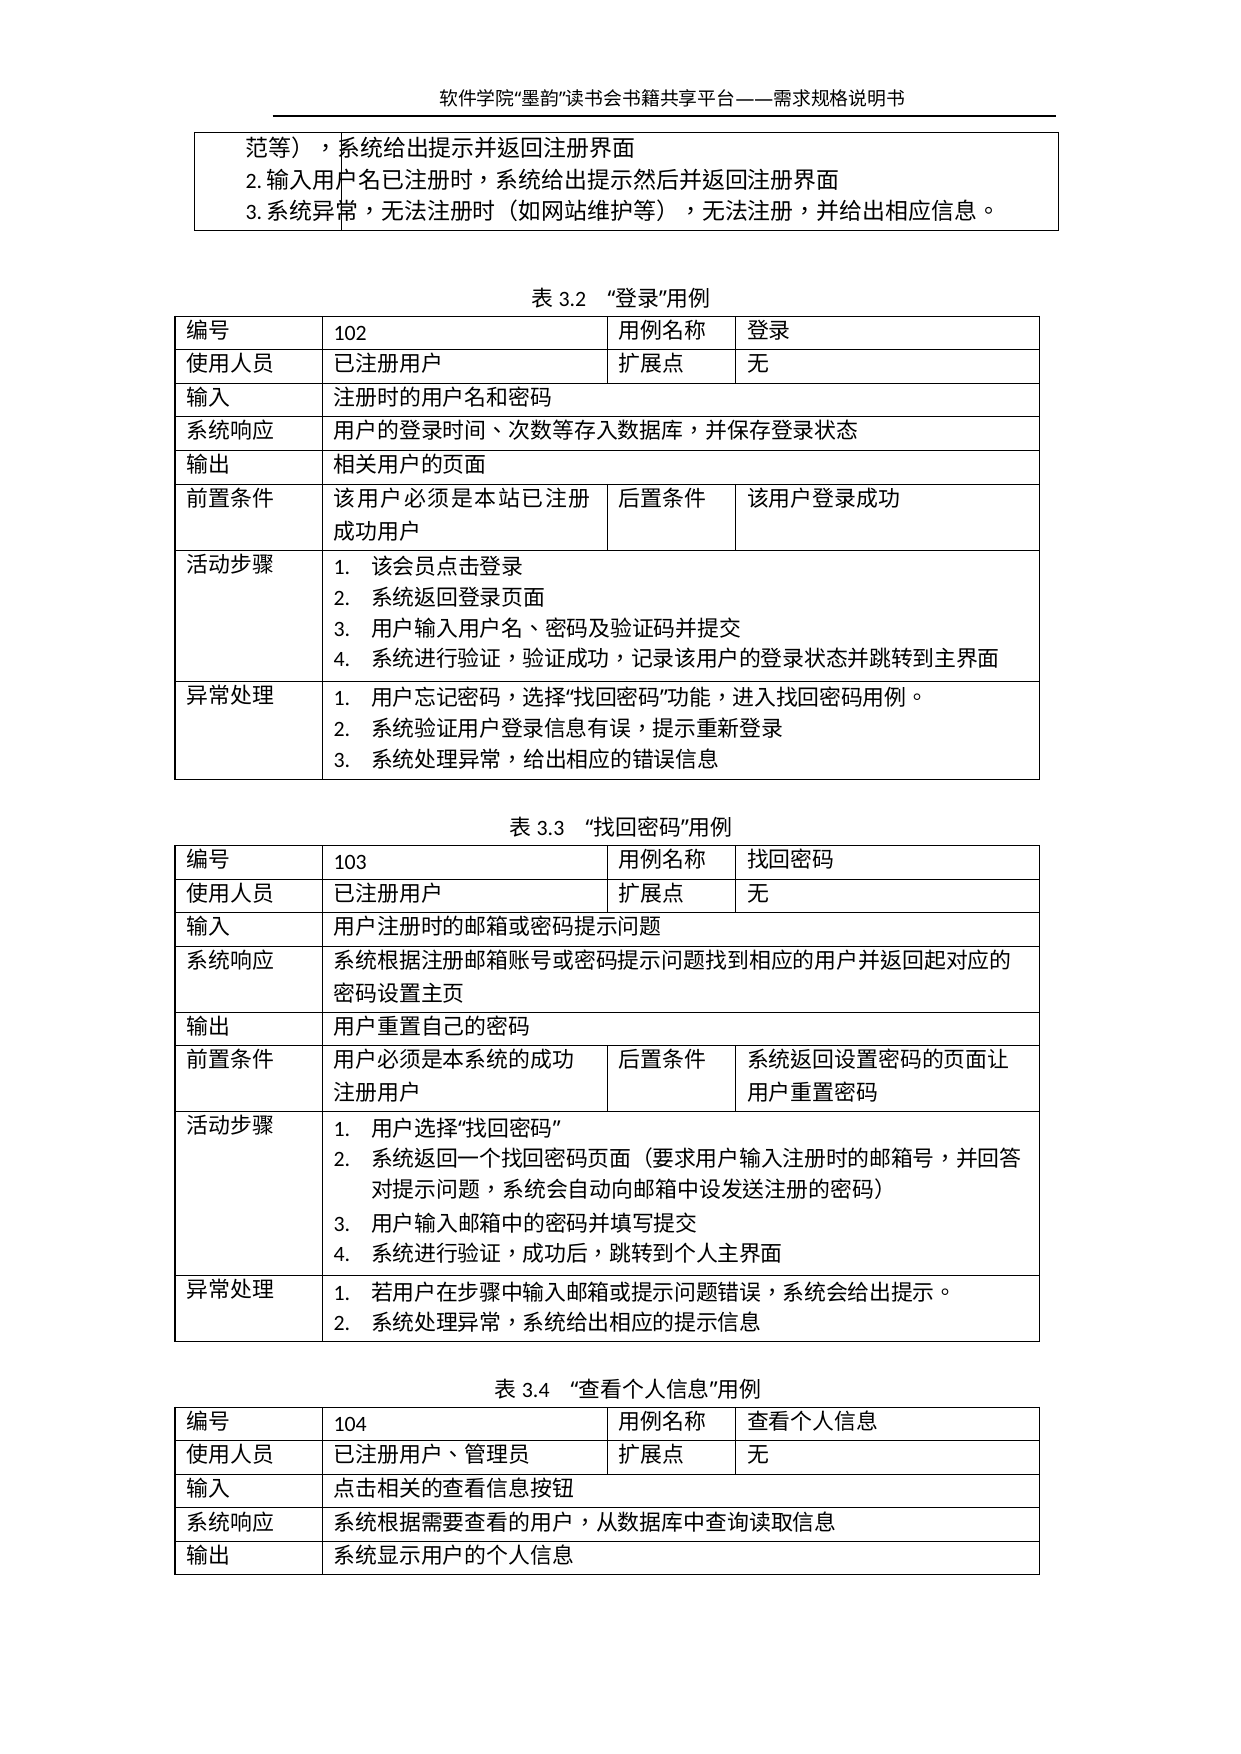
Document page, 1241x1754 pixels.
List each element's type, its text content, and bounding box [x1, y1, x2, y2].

table_cell 用户重置自己的密码 [323, 1013, 1039, 1045]
table_cell 无 [736, 880, 1039, 912]
table_cell 用户必须是本系统的成功 注册用户 [323, 1046, 607, 1111]
table_cell 扩展点 [608, 1441, 735, 1474]
text 表 3.3 “找回密码”用例 [174, 812, 1067, 842]
table_cell 系统响应 [176, 417, 322, 450]
table_header 103 [323, 846, 607, 878]
text 表 3.2 “登录”用例 [174, 283, 1067, 313]
table_cell 已注册用户 [323, 350, 607, 383]
table_cell 使用人员 [176, 350, 322, 383]
table_cell 系统返回设置密码的页面让 用户重置密码 [736, 1046, 1039, 1111]
text 表 3.4 “查看个人信息”用例 [494, 1374, 961, 1404]
table_cell 已注册用户、管理员 [323, 1441, 607, 1474]
table_header 登录 [736, 317, 1039, 349]
table_header 102 [323, 317, 607, 349]
table_header 编号 [176, 1408, 322, 1440]
table_cell 输入 [176, 1475, 322, 1507]
table_cell 活动步骤 [176, 551, 322, 681]
table_cell 异常处理 [176, 682, 322, 779]
table_cell 相关用户的页面 [323, 451, 1039, 484]
table_cell 异常处理 [176, 1276, 322, 1341]
table_cell 1. 若用户在步骤中输入邮箱或提示问题错误，系统会给出提示。 2. 系统处理异常，系统给出相应的提示信息 [323, 1276, 1039, 1341]
table_header 用例名称 [608, 846, 735, 878]
table_cell 注册时的用户名和密码 [323, 384, 1039, 416]
table_cell 无 [736, 1441, 1039, 1474]
table_cell 扩展点 [608, 880, 735, 912]
table_cell 活动步骤 [176, 1112, 322, 1275]
table_header 找回密码 [736, 846, 1039, 878]
table_header 编号 [176, 317, 322, 349]
table_cell 系统响应 [176, 1508, 322, 1541]
table_cell 后置条件 [608, 1046, 735, 1111]
table_cell 前置条件 [176, 485, 322, 550]
table_cell 前置条件 [176, 1046, 322, 1111]
table_header 编号 [176, 846, 322, 878]
table_cell 输出 [176, 451, 322, 484]
table_header 用例名称 [608, 317, 735, 349]
table_cell 无 [736, 350, 1039, 383]
table_cell 1. 用户忘记密码，选择“找回密码”功能，进入找回密码用例。 2. 系统验证用户登录信息有误，提示重新登录 3. 系统处理异常，给出相应的错误信息 [323, 682, 1039, 779]
table_cell 该用户登录成功 [736, 485, 1039, 550]
table_cell 该用户必须是本站已注册 成功用户 [323, 485, 607, 550]
table_header 用例名称 [608, 1408, 735, 1440]
table_cell 扩展点 [608, 350, 735, 383]
table_cell 系统显示用户的个人信息 [323, 1542, 1039, 1574]
table_cell 输出 [176, 1013, 322, 1045]
table_cell 系统响应 [176, 947, 322, 1012]
table_cell 输出 [176, 1542, 322, 1574]
table_cell 1. 该会员点击登录 2. 系统返回登录页面 3. 用户输入用户名、密码及验证码并提交 4. 系统进行验证，验证成功，记录该用户的登录状态并跳转到主界面 [323, 551, 1039, 681]
table_header 查看个人信息 [736, 1408, 1039, 1440]
table_cell 输入 [176, 913, 322, 946]
table_cell 系统根据注册邮箱账号或密码提示问题找到相应的用户并返回起对应的 密码设置主页 [323, 947, 1039, 1012]
table_cell 输入 [176, 384, 322, 416]
table_cell 使用人员 [176, 1441, 322, 1474]
table_cell 系统根据需要查看的用户，从数据库中查询读取信息 [323, 1508, 1039, 1541]
table_cell 1. 用户选择“找回密码” 2. 系统返回一个找回密码页面（要求用户输入注册时的邮箱号，并回答 对提示问题，系统会自动向邮箱中设发送注册的密码） 3. 用户输入邮箱中的密码并填写提交 4. 系统进行验证，成功后，跳转到个人主界面 [323, 1112, 1039, 1275]
table_cell 后置条件 [608, 485, 735, 550]
table_cell 点击相关的查看信息按钮 [323, 1475, 1039, 1507]
table_cell 已注册用户 [323, 880, 607, 912]
table_cell 用户注册时的邮箱或密码提示问题 [323, 913, 1039, 946]
table_cell 使用人员 [176, 880, 322, 912]
table_header 104 [323, 1408, 607, 1440]
table_cell 用户的登录时间、次数等存入数据库，并保存登录状态 [323, 417, 1039, 450]
